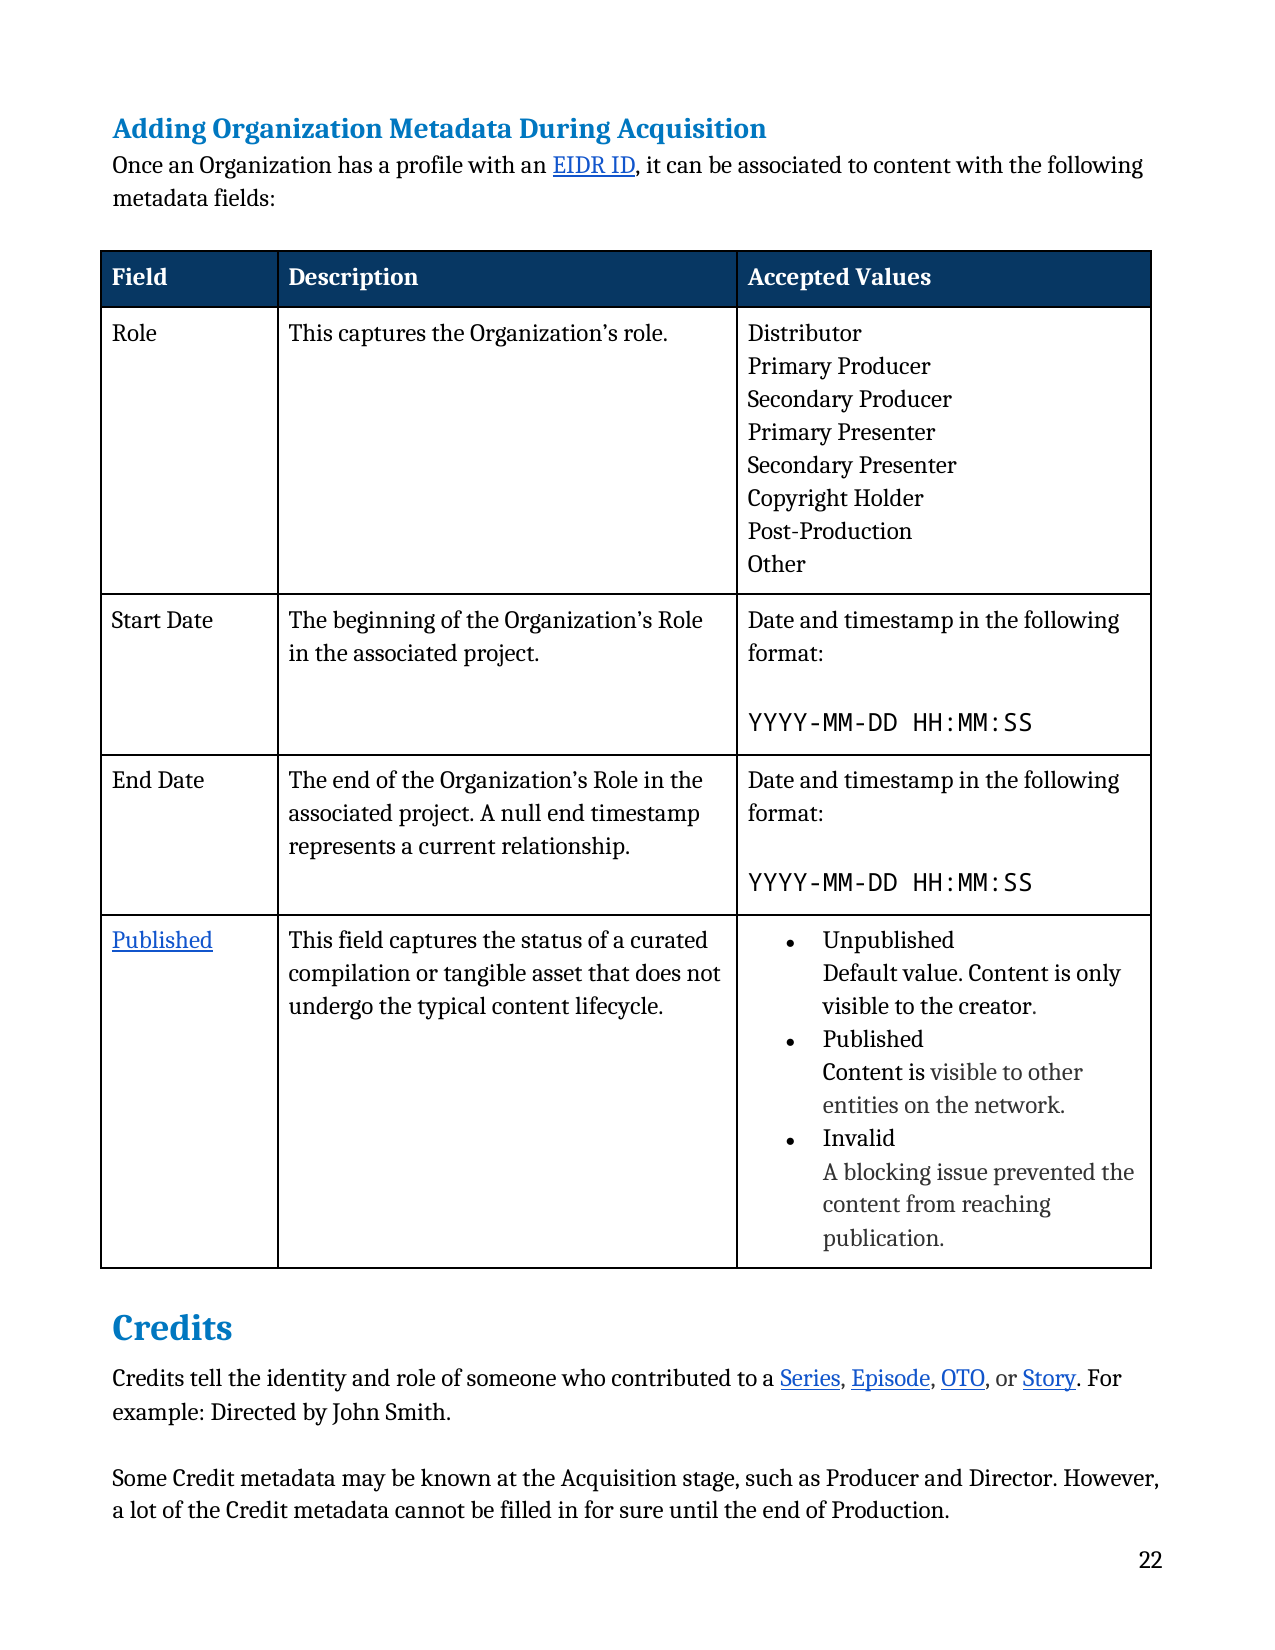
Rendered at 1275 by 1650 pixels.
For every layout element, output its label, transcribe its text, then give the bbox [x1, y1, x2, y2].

table_cell Role [102, 308, 277, 593]
subtitle Credits [112, 1306, 1162, 1349]
text Some Credit metadata may be known at the Acquisition stage, such as Producer and Director. However, a lot of the Credit metadata cannot be filled in for sure until the end of Production. [112, 1463, 1162, 1525]
subtitle Adding Organization Metadata During Acquisition [112, 112, 1162, 146]
text Credits tell the identity and role of someone who contributed to a Series, Episode, OTO, or Story. For example: Directed by John Smith. [112, 1364, 1162, 1426]
table_cell Unpublished Default value. Content is only visible to the creator. Published Content is visible to other entities on the network. Invalid A blocking issue prevented the content from reaching publication. [738, 916, 1150, 1267]
table_cell End Date [102, 756, 277, 914]
table_header Accepted Values [738, 252, 1150, 306]
table_cell Published [102, 916, 277, 1267]
table_cell Distributor Primary Producer Secondary Producer Primary Presenter Secondary Presenter Copyright Holder Post-Production Other [738, 308, 1150, 593]
table_header Description [279, 252, 736, 306]
table_cell Start Date [102, 595, 277, 753]
table_cell This captures the Organization’s role. [279, 308, 736, 593]
table_header Field [102, 252, 277, 306]
text Once an Organization has a profile with an EIDR ID, it can be associated to content with the following metadata fields: [112, 151, 1162, 213]
table_cell Date and timestamp in the following format: YYYY-MM-DD HH:MM:SS [738, 756, 1150, 914]
table_cell The beginning of the Organization’s Role in the associated project. [279, 595, 736, 753]
table_cell Date and timestamp in the following format: YYYY-MM-DD HH:MM:SS [738, 595, 1150, 753]
table_cell The end of the Organization’s Role in the associated project. A null end timestamp represents a current relationship. [279, 756, 736, 914]
table_cell This field captures the status of a curated compilation or tangible asset that does not undergo the typical content lifecycle. [279, 916, 736, 1267]
